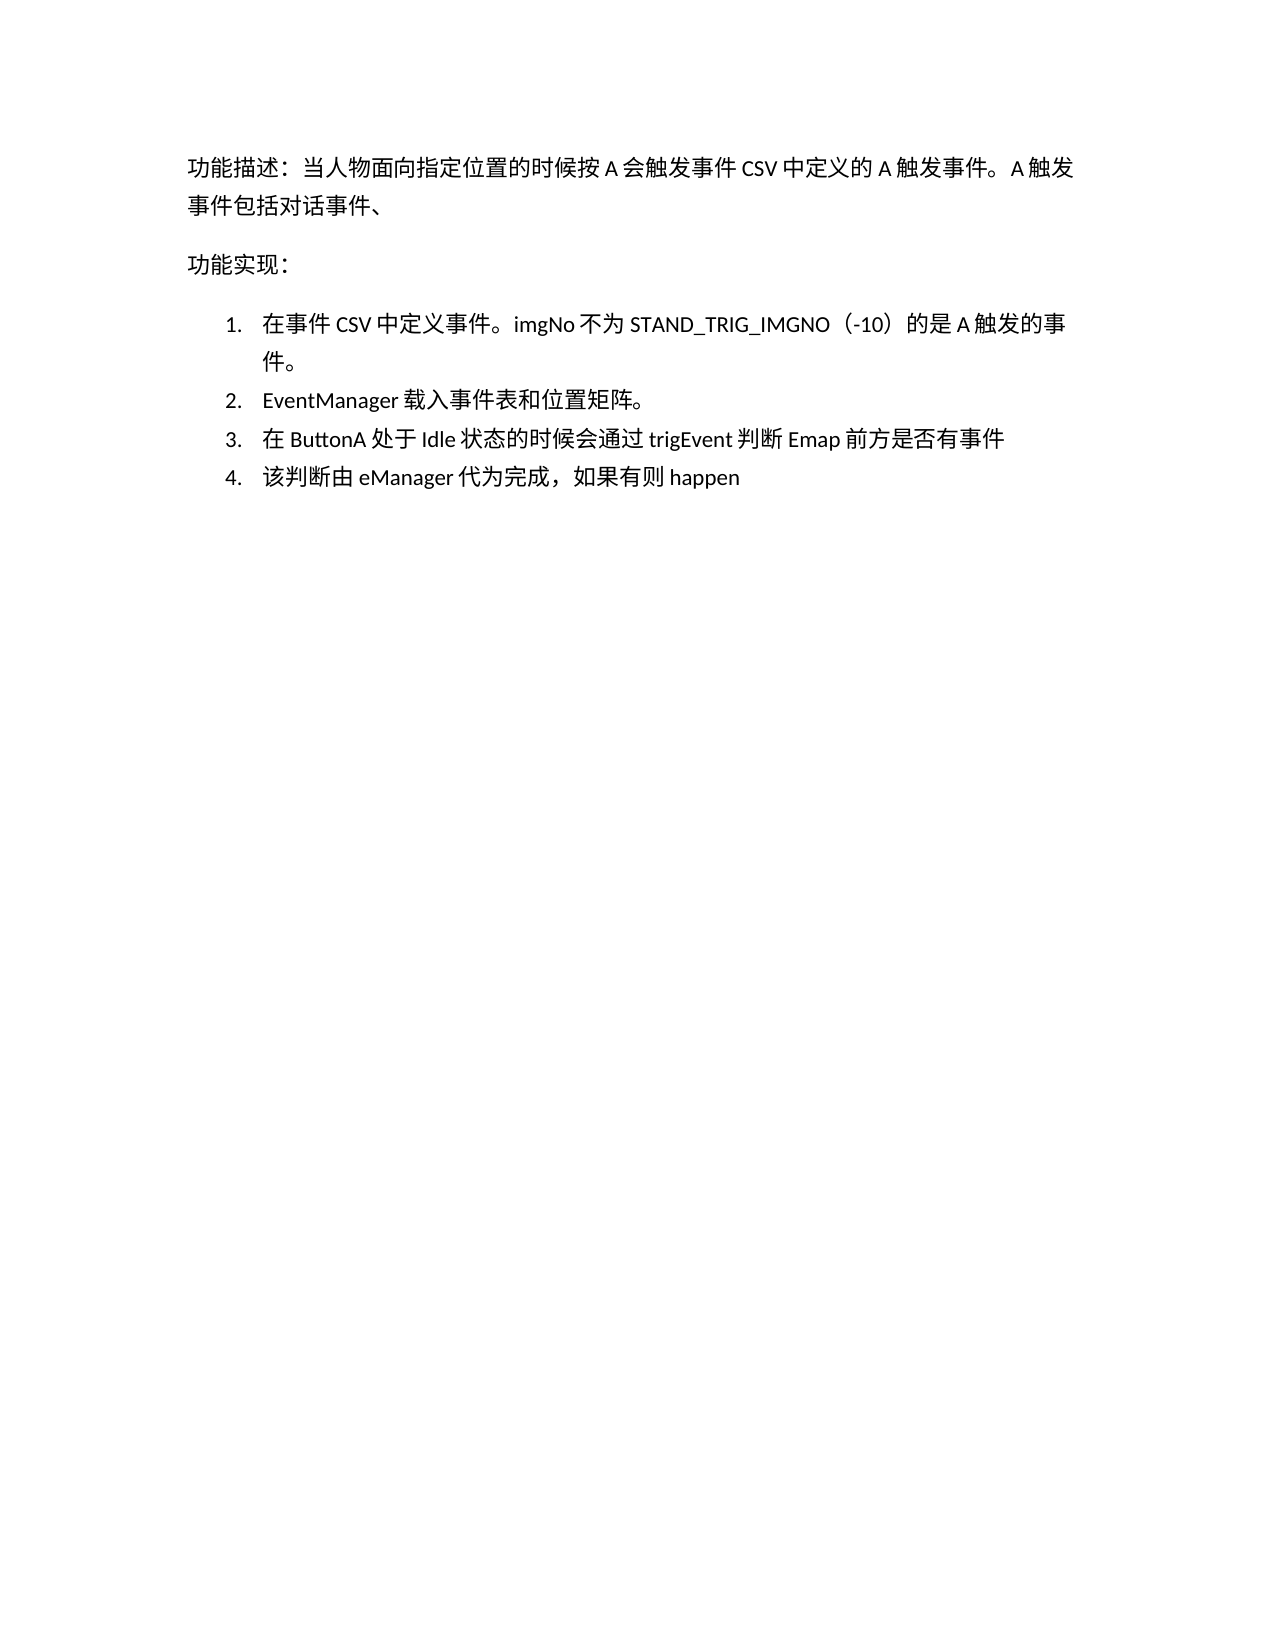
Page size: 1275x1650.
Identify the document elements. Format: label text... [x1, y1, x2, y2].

list 该判断由eManager代为完成，如果有则happen [225, 458, 1087, 492]
text 功能描述：当人物面向指定位置的时候按A会触发事件CSV中定义的A触发事件。A触发事件包括对话事件、 [187, 150, 1087, 221]
list 在ButtonA处于Idle状态的时候会通过trigEvent判断Emap前方是否有事件 [225, 420, 1087, 454]
list EventManager载入事件表和位置矩阵。 [225, 382, 1087, 416]
list 在事件CSV中定义事件。imgNo不为STAND_TRIG_IMGNO（-10）的是A触发的事件。 [225, 306, 1087, 377]
text 功能实现： [187, 247, 1087, 280]
